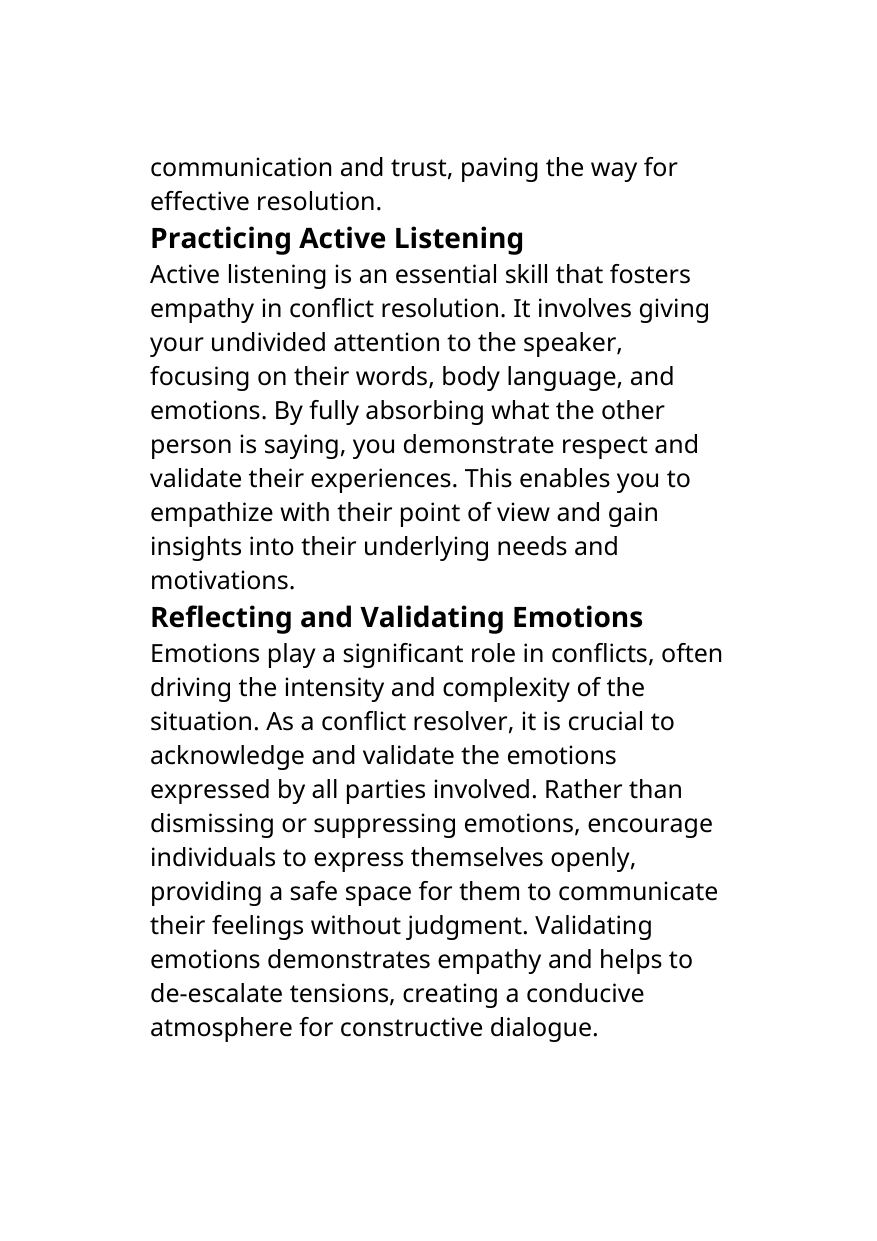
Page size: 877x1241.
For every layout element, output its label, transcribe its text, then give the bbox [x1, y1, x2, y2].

text Emotions play a significant role in conflicts, often driving the intensity and complexity of the situation. As a conflict resolver, it is crucial to acknowledge and validate the emotions expressed by all parties involved. Rather than dismissing or suppressing emotions, encourage individuals to express themselves openly, providing a safe space for them to communicate their feelings without judgment. Validating emotions demonstrates empathy and helps to de-escalate tensions, creating a conducive atmosphere for constructive dialogue. [150, 635, 727, 1044]
subtitle Practicing Active Listening [150, 218, 727, 256]
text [150, 150, 727, 218]
subtitle Reflecting and Validating Emotions [150, 597, 727, 635]
text Active listening is an essential skill that fosters empathy in conflict resolution. It involves giving your undivided attention to the speaker, focusing on their words, body language, and emotions. By fully absorbing what the other person is saying, you demonstrate respect and validate their experiences. This enables you to empathize with their point of view and gain insights into their underlying needs and motivations. [150, 256, 727, 597]
